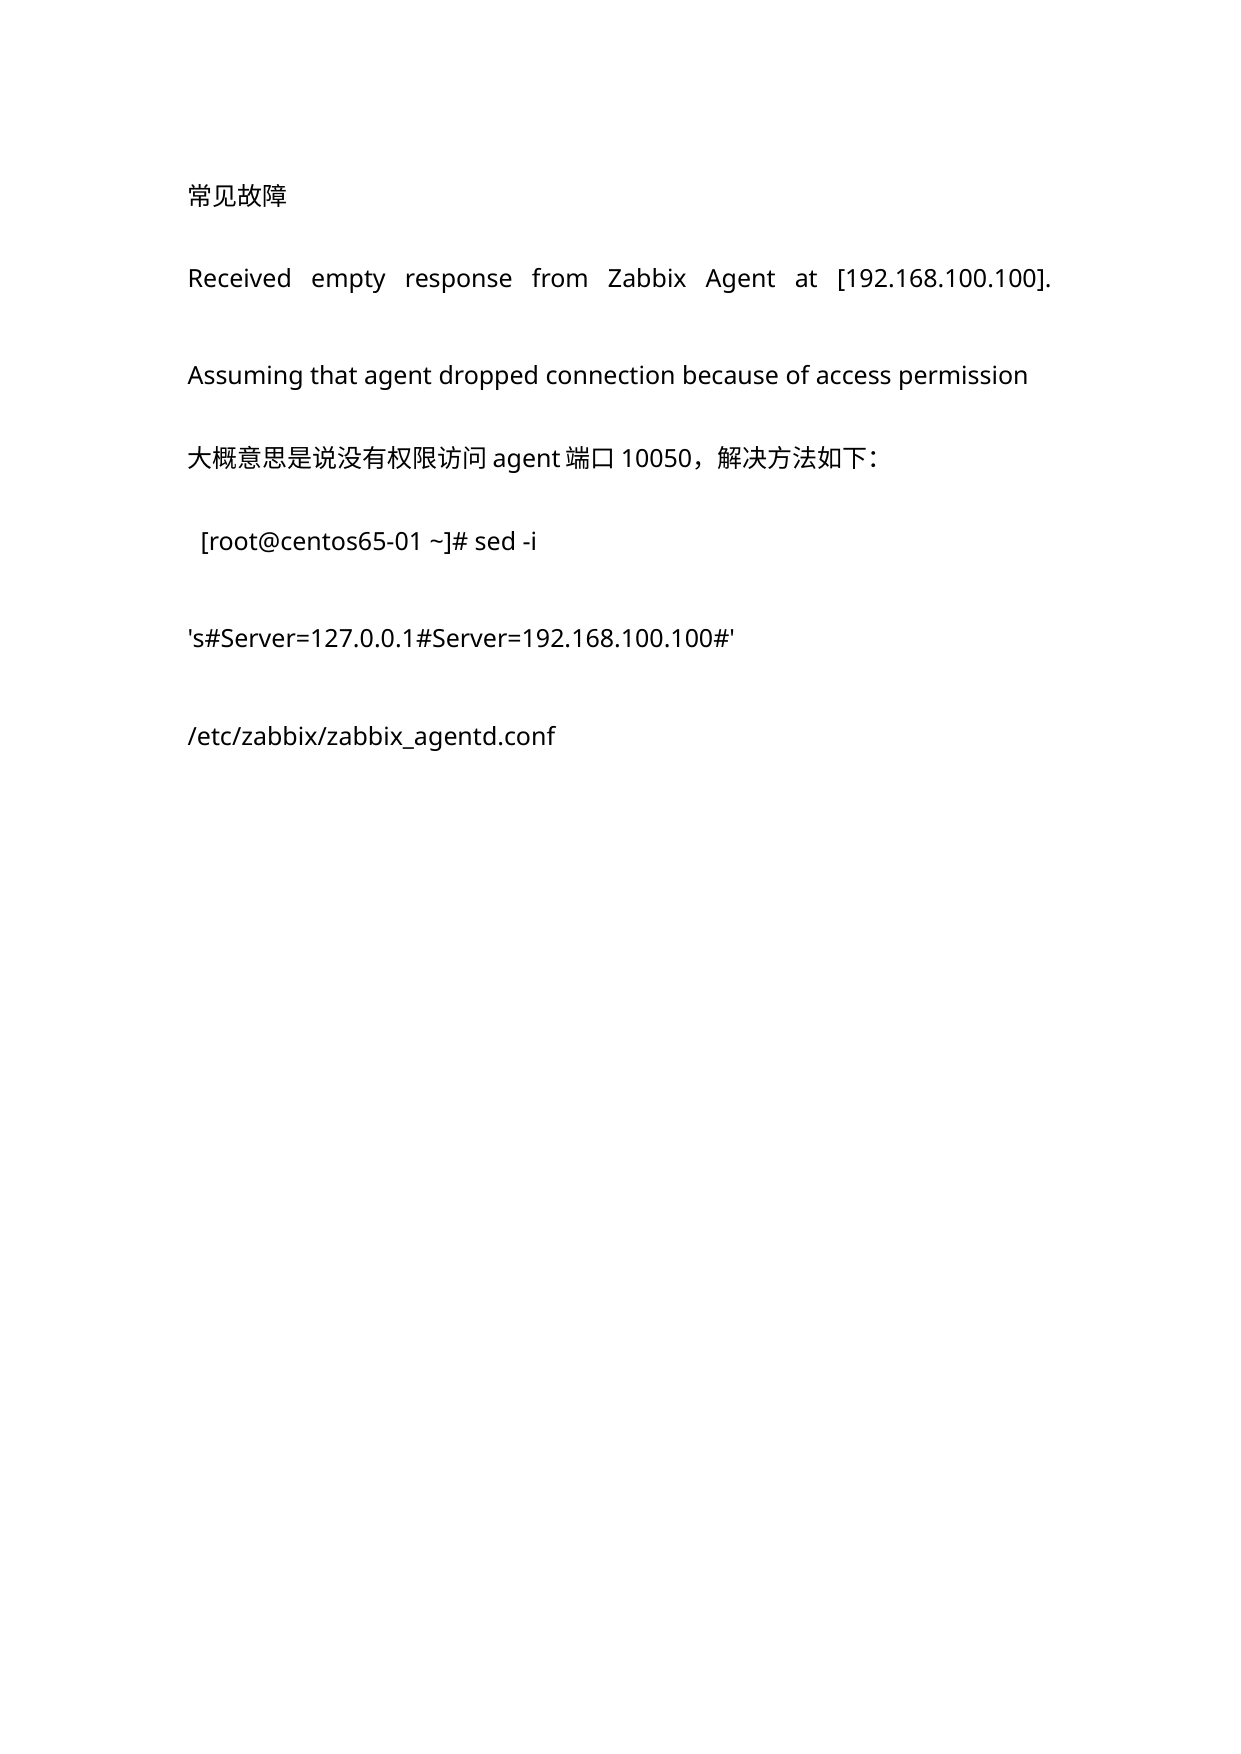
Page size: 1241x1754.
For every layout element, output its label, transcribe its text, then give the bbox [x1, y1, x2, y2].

text 大概意思是说没有权限访问agent端口10050，解决方法如下： [187, 424, 1053, 489]
text Received empty response from Zabbix Agent at [192.168.100.100]. Assuming that agent dropped connection because of access permission [187, 245, 1053, 408]
text [root@centos65-01 ~]# sed -i 's#Server=127.0.0.1#Server=192.168.100.100#' /etc/zabbix/zabbix_agentd.conf [187, 508, 1053, 768]
text 常见故障 [187, 162, 1053, 227]
